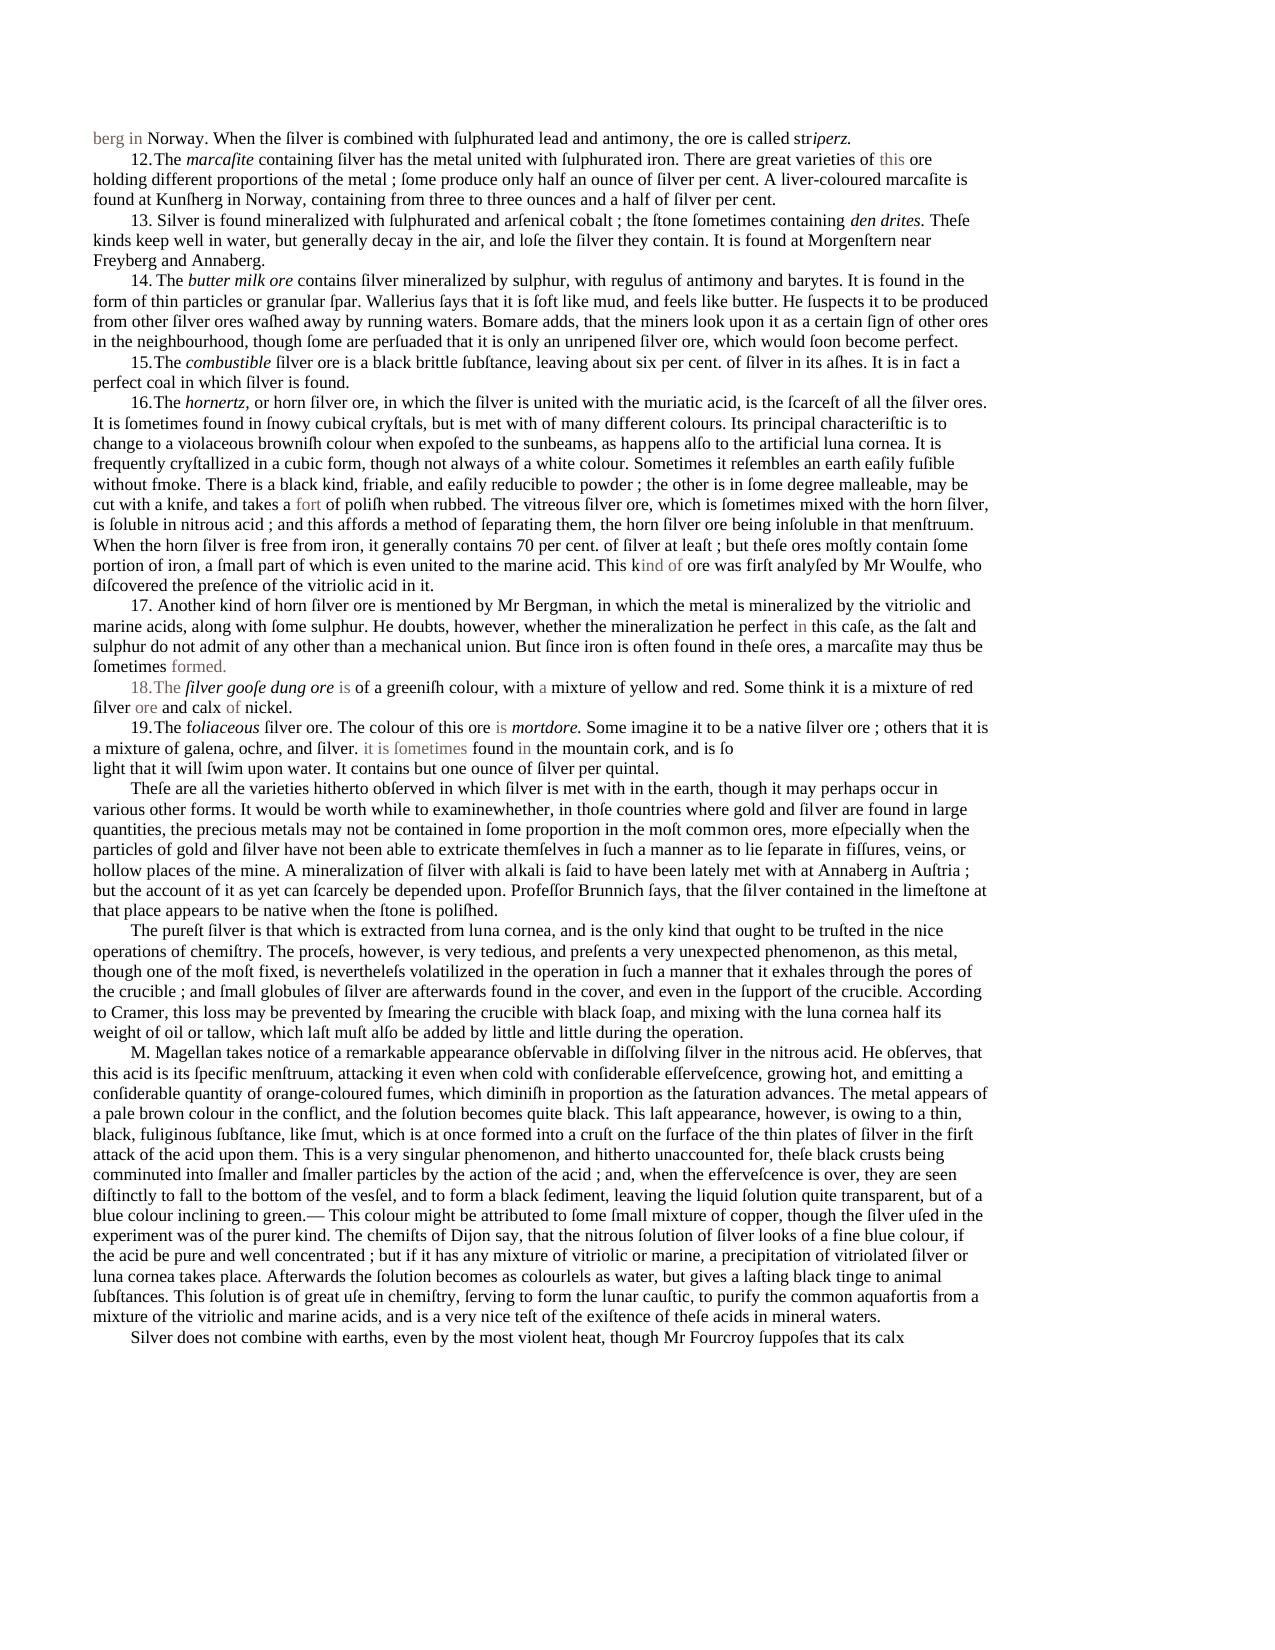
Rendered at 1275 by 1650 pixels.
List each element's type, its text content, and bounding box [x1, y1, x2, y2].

text 12. The marcaſite containing ſilver has the metal united with ſulphurated iron. There are great varieties of this ore holding different proportions of the metal ; ſome produce only half an ounce of ſilver per cent. A liver-coloured marcaſite is found at Kunſherg in Norway, containing from three to three ounces and a half of ſilver per cent. [93, 148, 990, 209]
text light that it will ſwim upon water. It contains but one ounce of ſilver per quintal. [93, 758, 990, 778]
text The pureſt ſilver is that which is extracted from luna cornea, and is the only kind that ought to be truſted in the nice operations of chemiſtry. The proceſs, however, is very tedious, and preſents a very unexpected phenomenon, as this metal, though one of the moſt fixed, is nevertheleſs volatilized in the operation in ſuch a manner that it exhales through the pores of the crucible ; and ſmall globules of ſilver are afterwards found in the cover, and even in the ſupport of the crucible. According to Cramer, this loss may be prevented by ſmearing the crucible with black ſoap, and mixing with the luna cornea half its weight of oil or tallow, which laſt muſt alſo be added by little and little during the operation. [93, 920, 990, 1042]
text Silver does not combine with earths, even by the most violent heat, though Mr Fourcroy ſuppoſes that its calx [93, 1327, 990, 1347]
text M. Magellan takes notice of a remarkable appearance obſervable in diſſolving ſilver in the nitrous acid. He obſerves, that this acid is its ſpecific menſtruum, attacking it even when cold with conſiderable eſſerveſcence, growing hot, and emitting a conſiderable quantity of orange-coloured fumes, which diminiſh in proportion as the ſaturation advances. The metal appears of a pale brown colour in the conflict, and the ſolution becomes quite black. This laſt appearance, however, is owing to a thin, black, fuliginous ſubſtance, like ſmut, which is at once formed into a cruſt on the ſurface of the thin plates of ſilver in the firſt attack of the acid upon them. This is a very singular phenomenon, and hitherto unaccounted for, theſe black crusts being comminuted into ſmaller and ſmaller particles by the action of the acid ; and, when the efferveſcence is over, they are seen diſtinctly to fall to the bottom of the vesſel, and to form a black ſediment, leaving the liquid ſolution quite transparent, but of a blue colour inclining to green.— This colour might be attributed to ſome ſmall mixture of copper, though the ſilver uſed in the experiment was oſ the purer kind. The chemiſts of Dijon say, that the nitrous ſolution of ſilver looks of a fine blue colour, if the acid be pure and well concentrated ; but if it has any mixture of vitriolic or marine, a precipitation of vitriolated ſilver or luna cornea takes place. Afterwards the ſolution becomes as colourlels as water, but gives a laſting black tinge to animal ſubſtances. This ſolution is of great uſe in chemiſtry, ſerving to form the lunar cauſtic, to purify the common aquafortis from a mixture of the vitriolic and marine acids, and is a very nice teſt of the exiſtence of theſe acids in mineral waters. [93, 1042, 990, 1327]
text 18. The ſilver gooſe dung ore is of a greeniſh colour, with a mixture of yellow and red. Some think it is a mixture of red ſilver ore and calx of nickel. [93, 677, 990, 717]
text 15. The combustible ſilver ore is a black brittle ſubſtance, leaving about six per cent. of ſilver in its aſhes. It is in fact a perfect coal in which ſilver is found. [93, 352, 990, 392]
text 19. The foliaceous ſilver ore. The colour of this ore is mortdore. Some imagine it to be a native ſilver ore ; others that it is a mixture of galena, ochre, and ſilver. it is ſometimes found in the mountain cork, and is ſo [93, 717, 990, 758]
text 16. The hornertz, or horn ſilver ore, in which the ſilver is united with the muriatic acid, is the ſcarceſt of all the ſilver ores. It is ſometimes found in ſnowy cubical cryſtals, but is met with of many different colours. Its principal characteriſtic is to change to a violaceous browniſh colour when expoſed to the sunbeams, as happens alſo to the artificial luna cornea. It is frequently cryſtallized in a cubic form, though not always of a white colour. Sometimes it reſembles an earth eaſily fuſible without fmoke. There is a black kind, friable, and eaſily reducible to powder ; the other is in ſome degree malleable, may be cut with a knife, and takes a fort of poliſh when rubbed. The vitreous ſilver ore, which is ſometimes mixed with the horn ſilver, is ſoluble in nitrous acid ; and this affords a method of ſeparating them, the horn ſilver ore being inſoluble in that menſtruum. When the horn ſilver is free from iron, it generally contains 70 per cent. of ſilver at leaſt ; but theſe ores moſtly contain ſome portion of iron, a ſmall part of which is even united to the marine acid. This kind of ore was firſt analyſed by Mr Woulfe, who diſcovered the preſence of the vitriolic acid in it. [93, 392, 990, 595]
text 13. Silver is found mineralized with ſulphurated and arſenical cobalt ; the ſtone ſometimes containing den drites. Theſe kinds keep well in water, but generally decay in the air, and loſe the ſilver they contain. It is found at Morgenſtern near Freyberg and Annaberg. [93, 209, 990, 270]
text berg in Norway. When the ſilver is combined with ſulphurated lead and antimony, the ore is called striρerz. [93, 128, 990, 148]
text 14. The butter milk ore contains ſilver mineralized by sulphur, with regulus of antimony and barytes. It is found in the form of thin particles or granular ſpar. Wallerius ſays that it is ſoft like mud, and feels like butter. He ſuspects it to be produced from other ſilver ores waſhed away by running waters. Bomare adds, that the miners look upon it as a certain ſign of other ores in the neighbourhood, though ſome are perſuaded that it is only an unripened ſilver ore, which would ſoon become perfect. [93, 270, 990, 352]
text 17. Another kind of horn ſilver ore is mentioned by Mr Bergman, in which the metal is mineralized by the vitriolic and marine acids, along with ſome sulphur. He doubts, however, whether the mineralization he perfect in this caſe, as the ſalt and sulphur do not admit of any other than a mechanical union. But ſince iron is often found in theſe ores, a marcaſite may thus be ſometimes formed. [93, 595, 990, 677]
text Theſe are all the varieties hitherto obſerved in which ſilver is met with in the earth, though it may perhaps occur in various other forms. It would be worth while to examinewhether, in thoſe countries where gold and ſilver are found in large quantities, the precious metals may not be contained in ſome proportion in the moſt common ores, more eſpecially when the particles of gold and ſilver have not been able to extricate themſelves in ſuch a manner as to lie ſeparate in fiſſures, veins, or hollow places of the mine. A mineralization of ſilver with alkali is ſaid to have been lately met with at Annaberg in Auſtria ; but the account of it as yet can ſcarcely be depended upon. Profeſſor Brunnich ſays, that the ſilver contained in the limeſtone at that place appears to be native when the ſtone is poliſhed. [93, 778, 990, 920]
